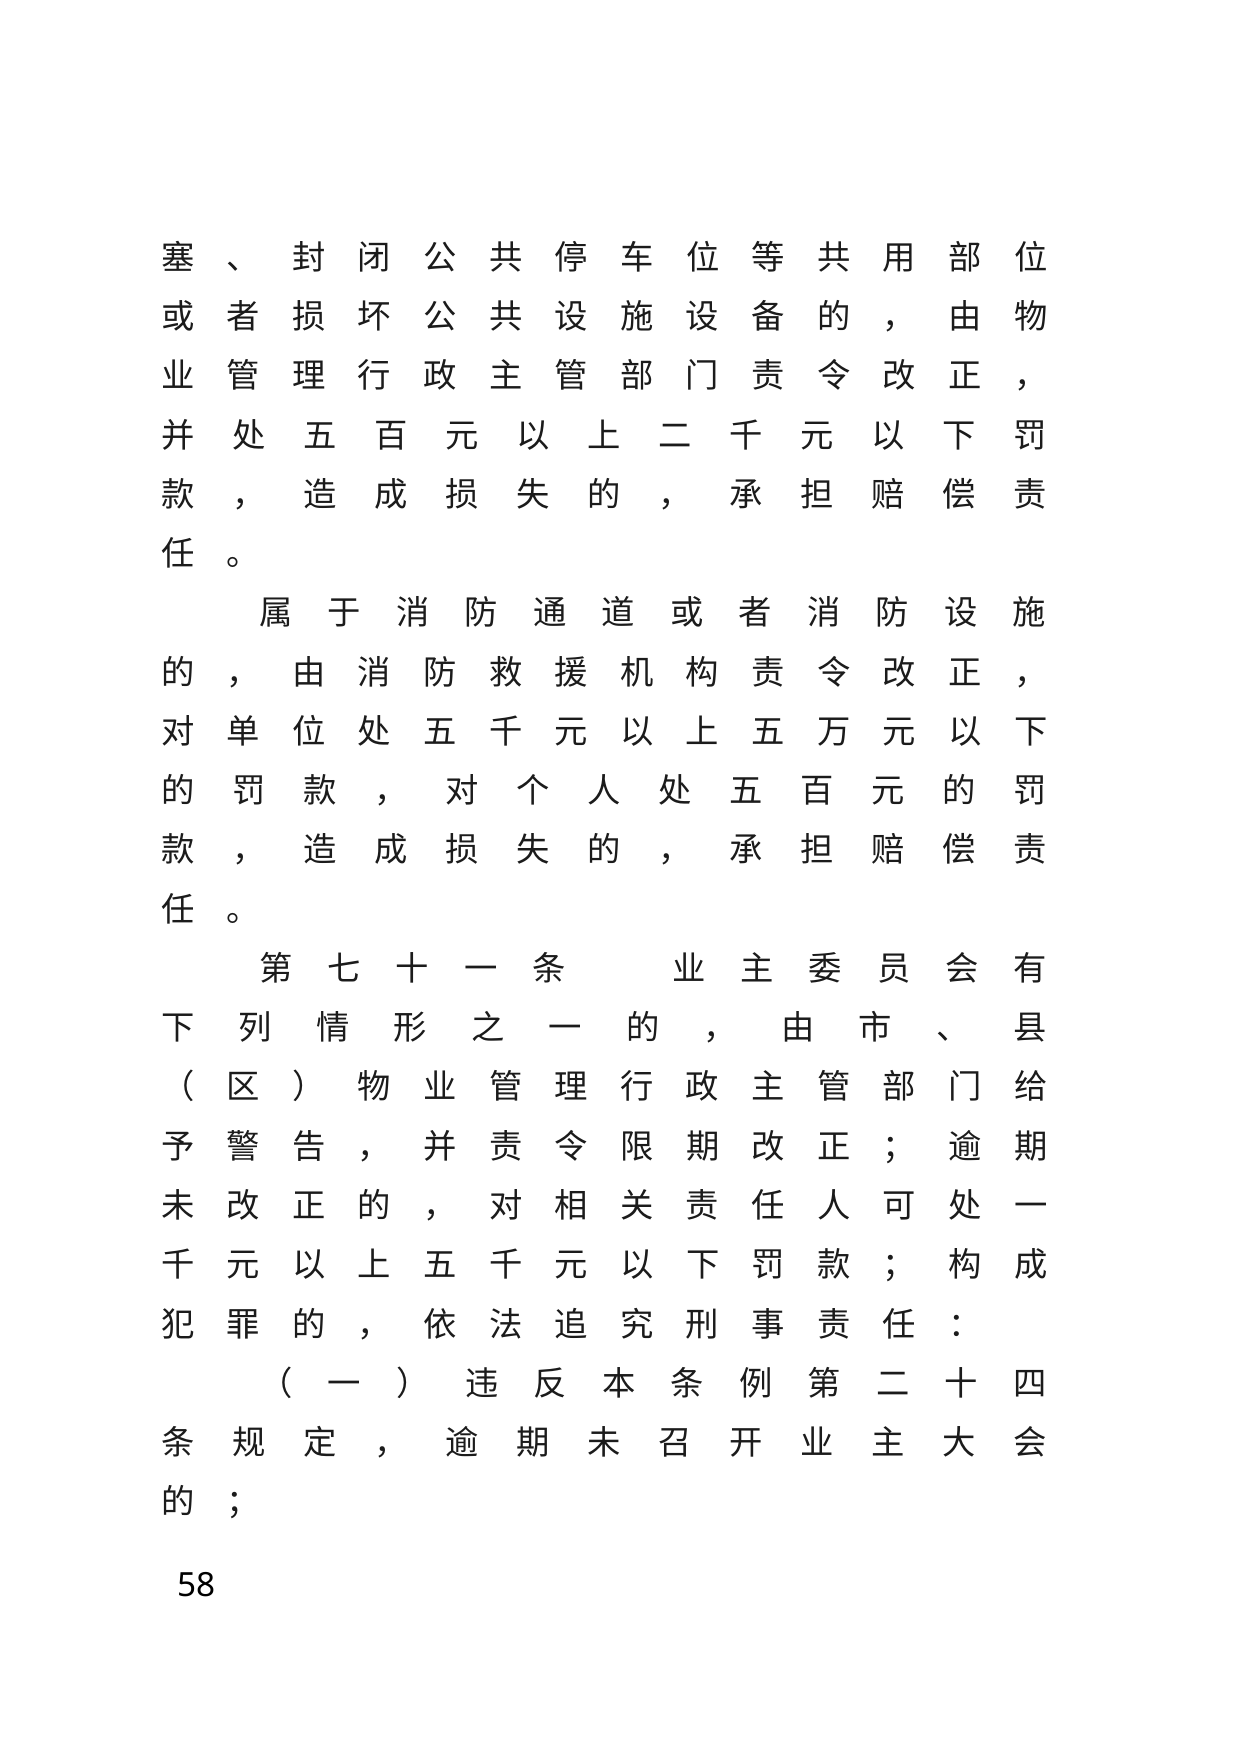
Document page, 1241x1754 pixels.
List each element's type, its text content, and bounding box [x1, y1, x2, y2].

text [161, 225, 1079, 581]
text 第七十一条 业主委员会有下列情形之一的，由市、县（区）物业管理行政主管部门给予警告，并责令限期改正；逾期未改正的，对相关责任人可处一千元以上五千元以下罚款；构成犯罪的，依法追究刑事责任： [161, 936, 1079, 1351]
text （一）违反本条例第二十四条规定，逾期未召开业主大会的； [161, 1351, 1079, 1529]
text 属于消防通道或者消防设施的，由消防救援机构责令改正，对单位处五千元以上五万元以下的罚款，对个人处五百元的罚款，造成损失的，承担赔偿责任。 [161, 581, 1079, 936]
